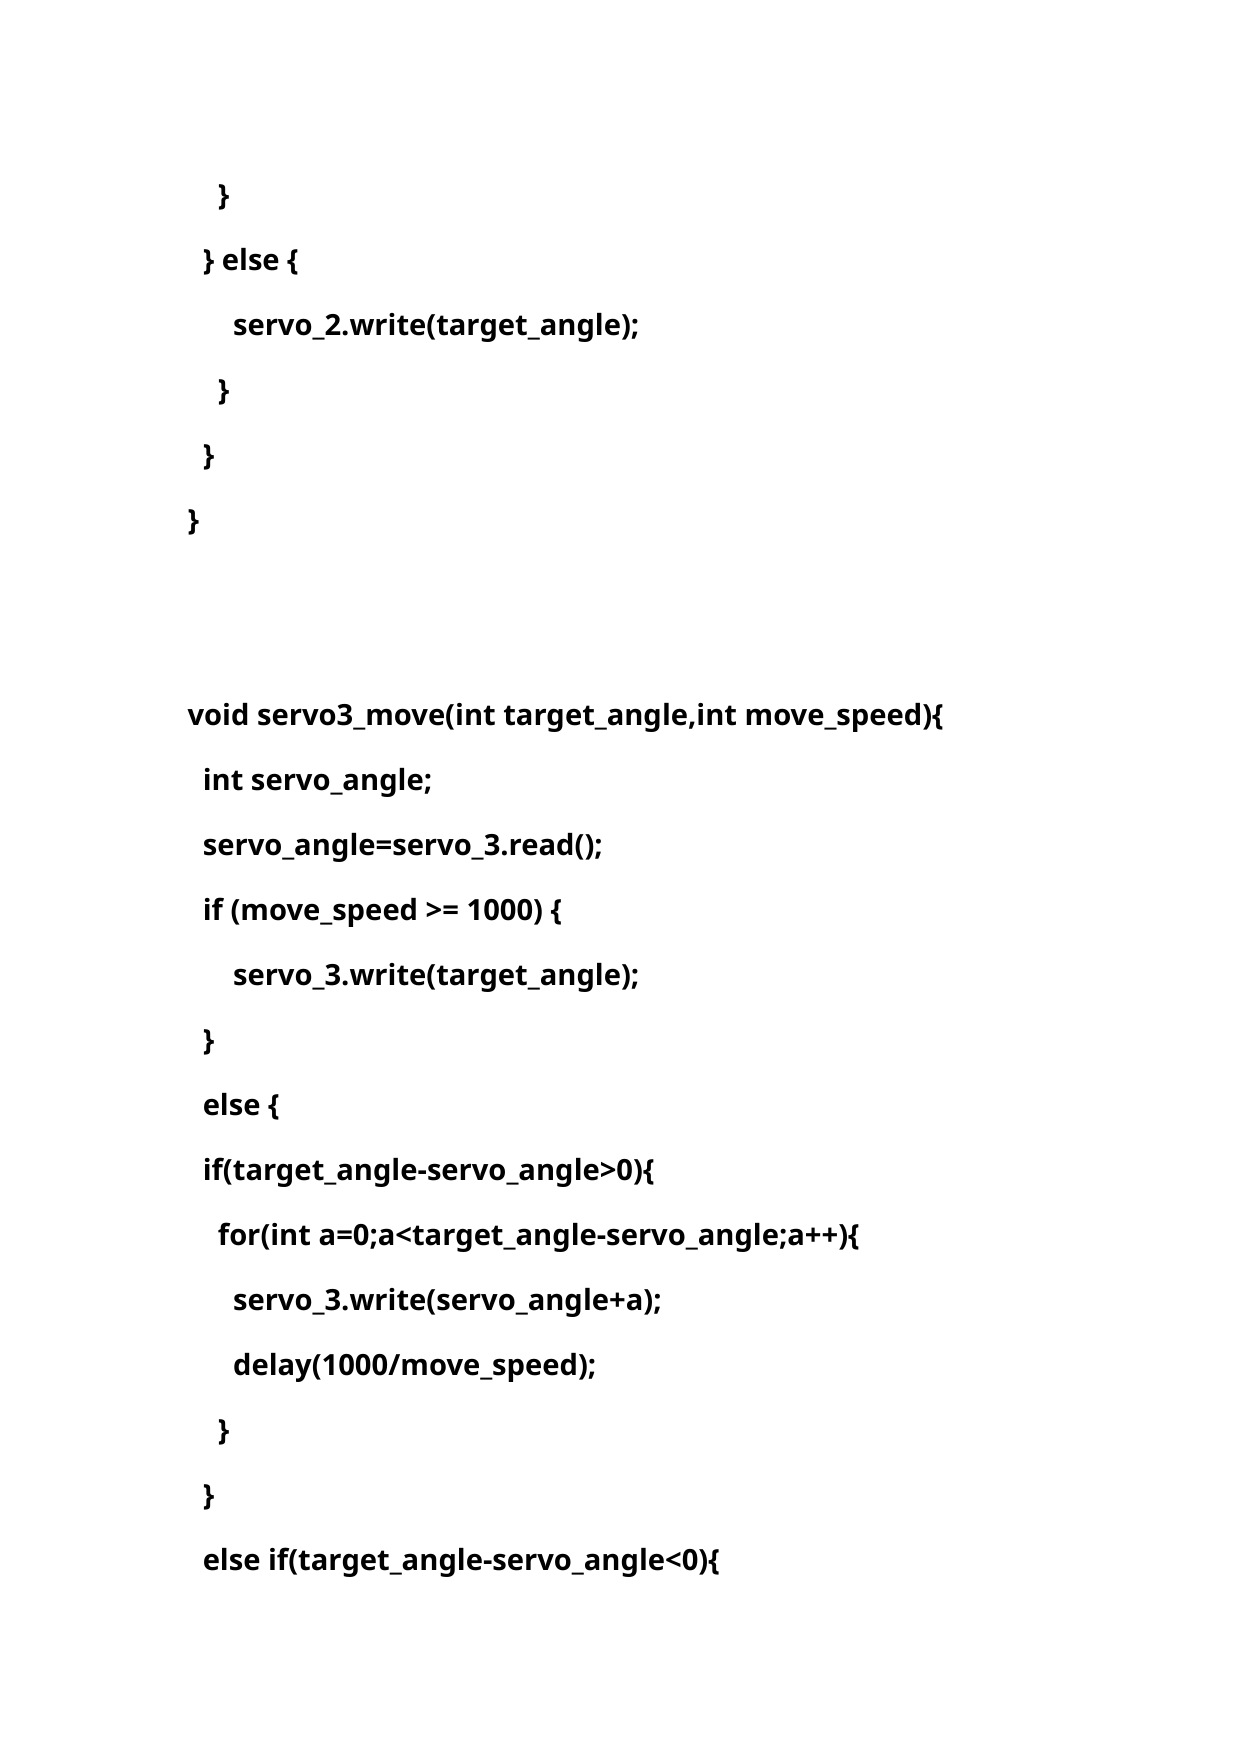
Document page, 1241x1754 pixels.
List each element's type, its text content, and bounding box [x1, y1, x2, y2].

text } [187, 487, 1053, 552]
text } [187, 422, 1053, 487]
text servo_3.write(servo_angle+a); [187, 1267, 1053, 1332]
text else { [187, 1072, 1053, 1137]
text } [187, 1007, 1053, 1072]
text delay(1000/move_speed); [187, 1332, 1053, 1397]
text } else { [187, 227, 1053, 292]
text servo_angle=servo_3.read(); [187, 812, 1053, 877]
text } [187, 1462, 1053, 1527]
text } [187, 1397, 1053, 1462]
text else if(target_angle-servo_angle<0){ [187, 1527, 1053, 1592]
text } [187, 357, 1053, 422]
text servo_2.write(target_angle); [187, 292, 1053, 357]
text void servo3_move(int target_angle,int move_speed){ [187, 682, 1053, 747]
text if (move_speed >= 1000) { [187, 877, 1053, 942]
text for(int a=0;a<target_angle-servo_angle;a++){ [187, 1202, 1053, 1267]
text int servo_angle; [187, 747, 1053, 812]
text servo_3.write(target_angle); [187, 942, 1053, 1007]
text if(target_angle-servo_angle>0){ [187, 1137, 1053, 1202]
text } [187, 162, 1053, 227]
